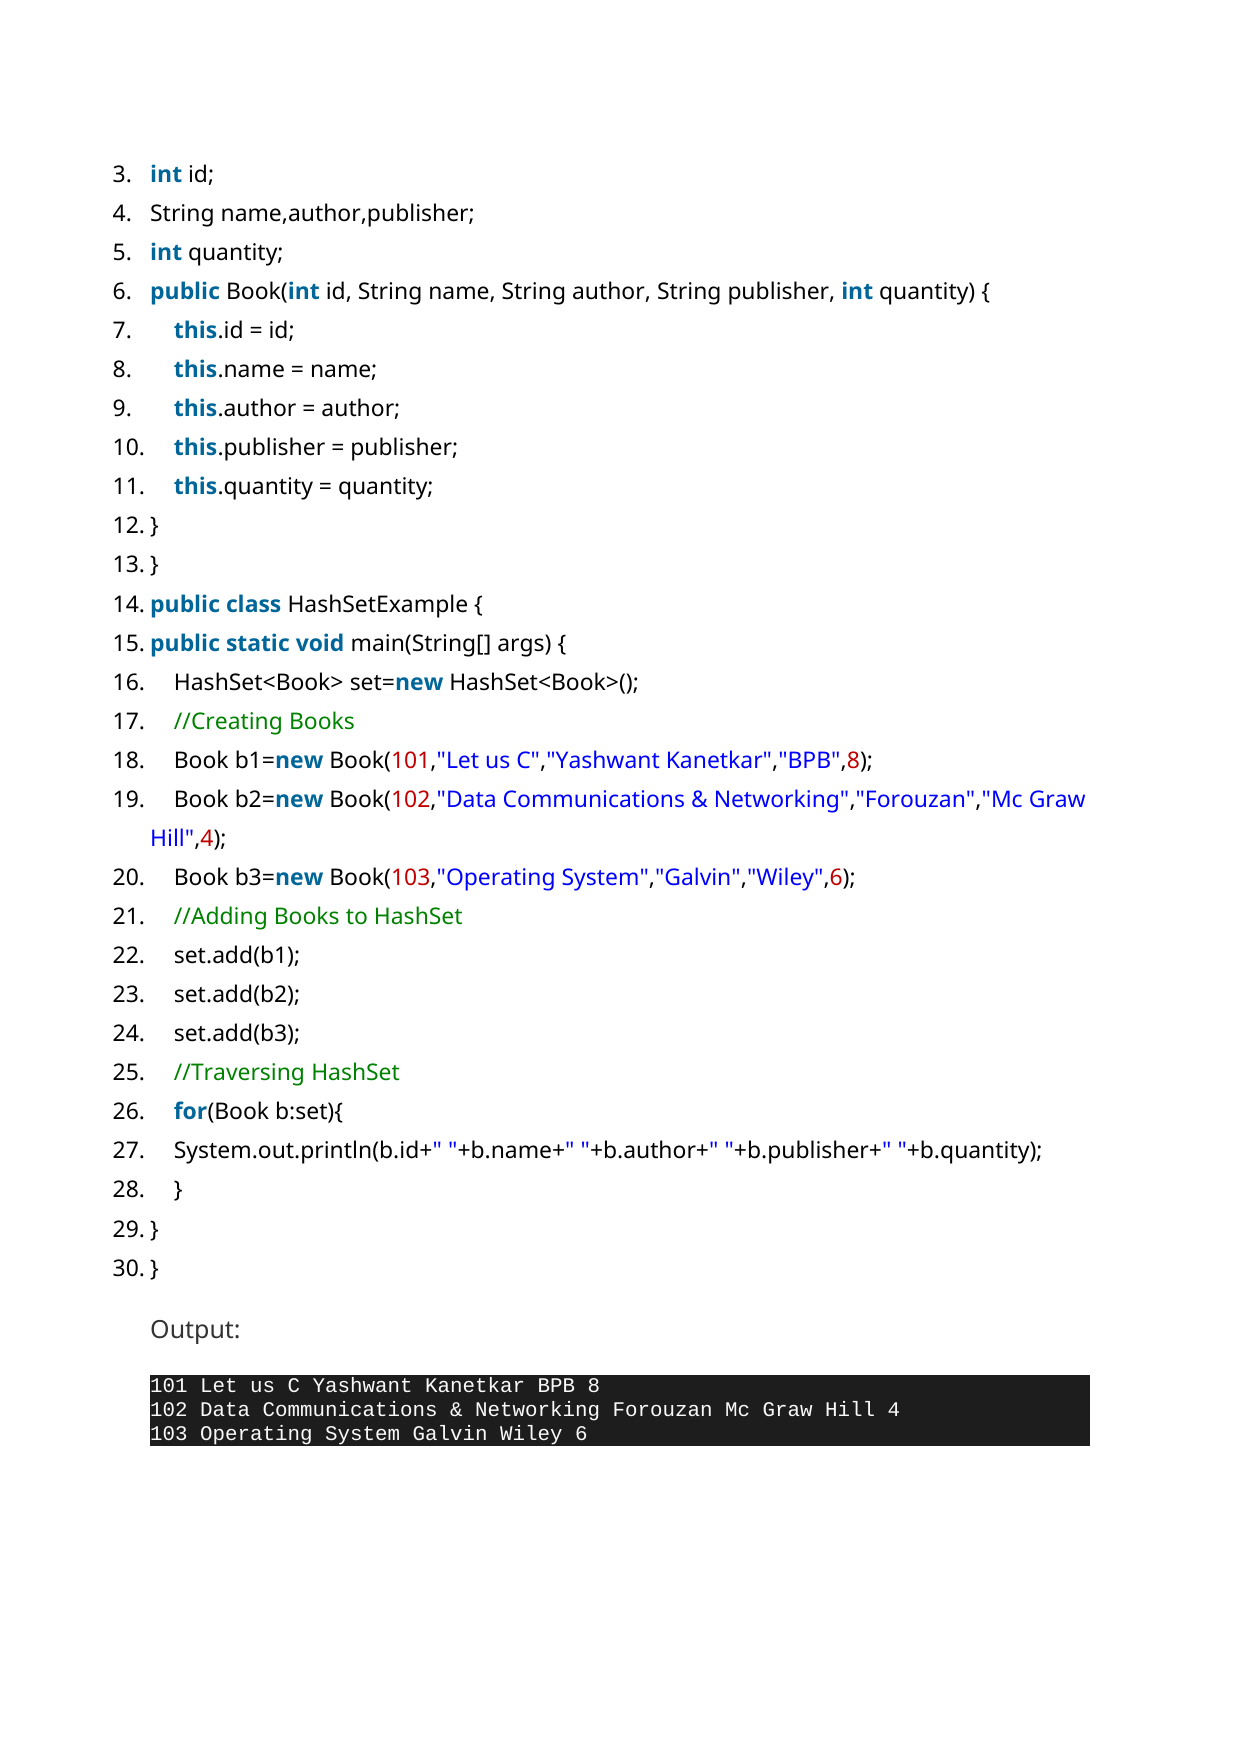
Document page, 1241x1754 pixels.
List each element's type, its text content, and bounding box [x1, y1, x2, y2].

list } [112, 1166, 1090, 1205]
text Output: [150, 1312, 1090, 1346]
text 101 Let us C Yashwant Kanetkar BPB 8 [150, 1375, 1090, 1399]
list } [112, 541, 1090, 580]
list Book b3=new Book(103,"Operating System","Galvin","Wiley",6); [112, 853, 1090, 892]
text 103 Operating System Galvin Wiley 6 [150, 1422, 1090, 1446]
list this.name = name; [112, 345, 1090, 384]
list this.publisher = publisher; [112, 423, 1090, 462]
list String name,author,publisher; [112, 189, 1090, 228]
list } [112, 1205, 1090, 1244]
list Book b1=new Book(101,"Let us C","Yashwant Kanetkar","BPB",8); [112, 736, 1090, 775]
list System.out.println(b.id+" "+b.name+" "+b.author+" "+b.publisher+" "+b.quantity); [112, 1127, 1090, 1166]
list for(Book b:set){ [112, 1087, 1090, 1127]
list this.author = author; [112, 384, 1090, 423]
list //Adding Books to HashSet [112, 892, 1090, 931]
list set.add(b3); [112, 1009, 1090, 1048]
list HashSet<Book> set=new HashSet<Book>(); [112, 658, 1090, 697]
list } [112, 502, 1090, 541]
list //Traversing HashSet [112, 1048, 1090, 1087]
list set.add(b1); [112, 931, 1090, 970]
list //Creating Books [112, 697, 1090, 736]
list public Book(int id, String name, String author, String publisher, int quantity) { [112, 267, 1090, 306]
list Book b2=new Book(102,"Data Communications & Networking","Forouzan","Mc Graw Hill",4); [112, 775, 1090, 853]
list this.quantity = quantity; [112, 462, 1090, 502]
list public class HashSetExample { [112, 580, 1090, 619]
list public static void main(String[] args) { [112, 619, 1090, 658]
list int quantity; [112, 228, 1090, 267]
list } [112, 1244, 1090, 1283]
list int id; [112, 150, 1090, 189]
list this.id = id; [112, 306, 1090, 345]
list set.add(b2); [112, 970, 1090, 1009]
text 102 Data Communications & Networking Forouzan Mc Graw Hill 4 [150, 1399, 1090, 1422]
